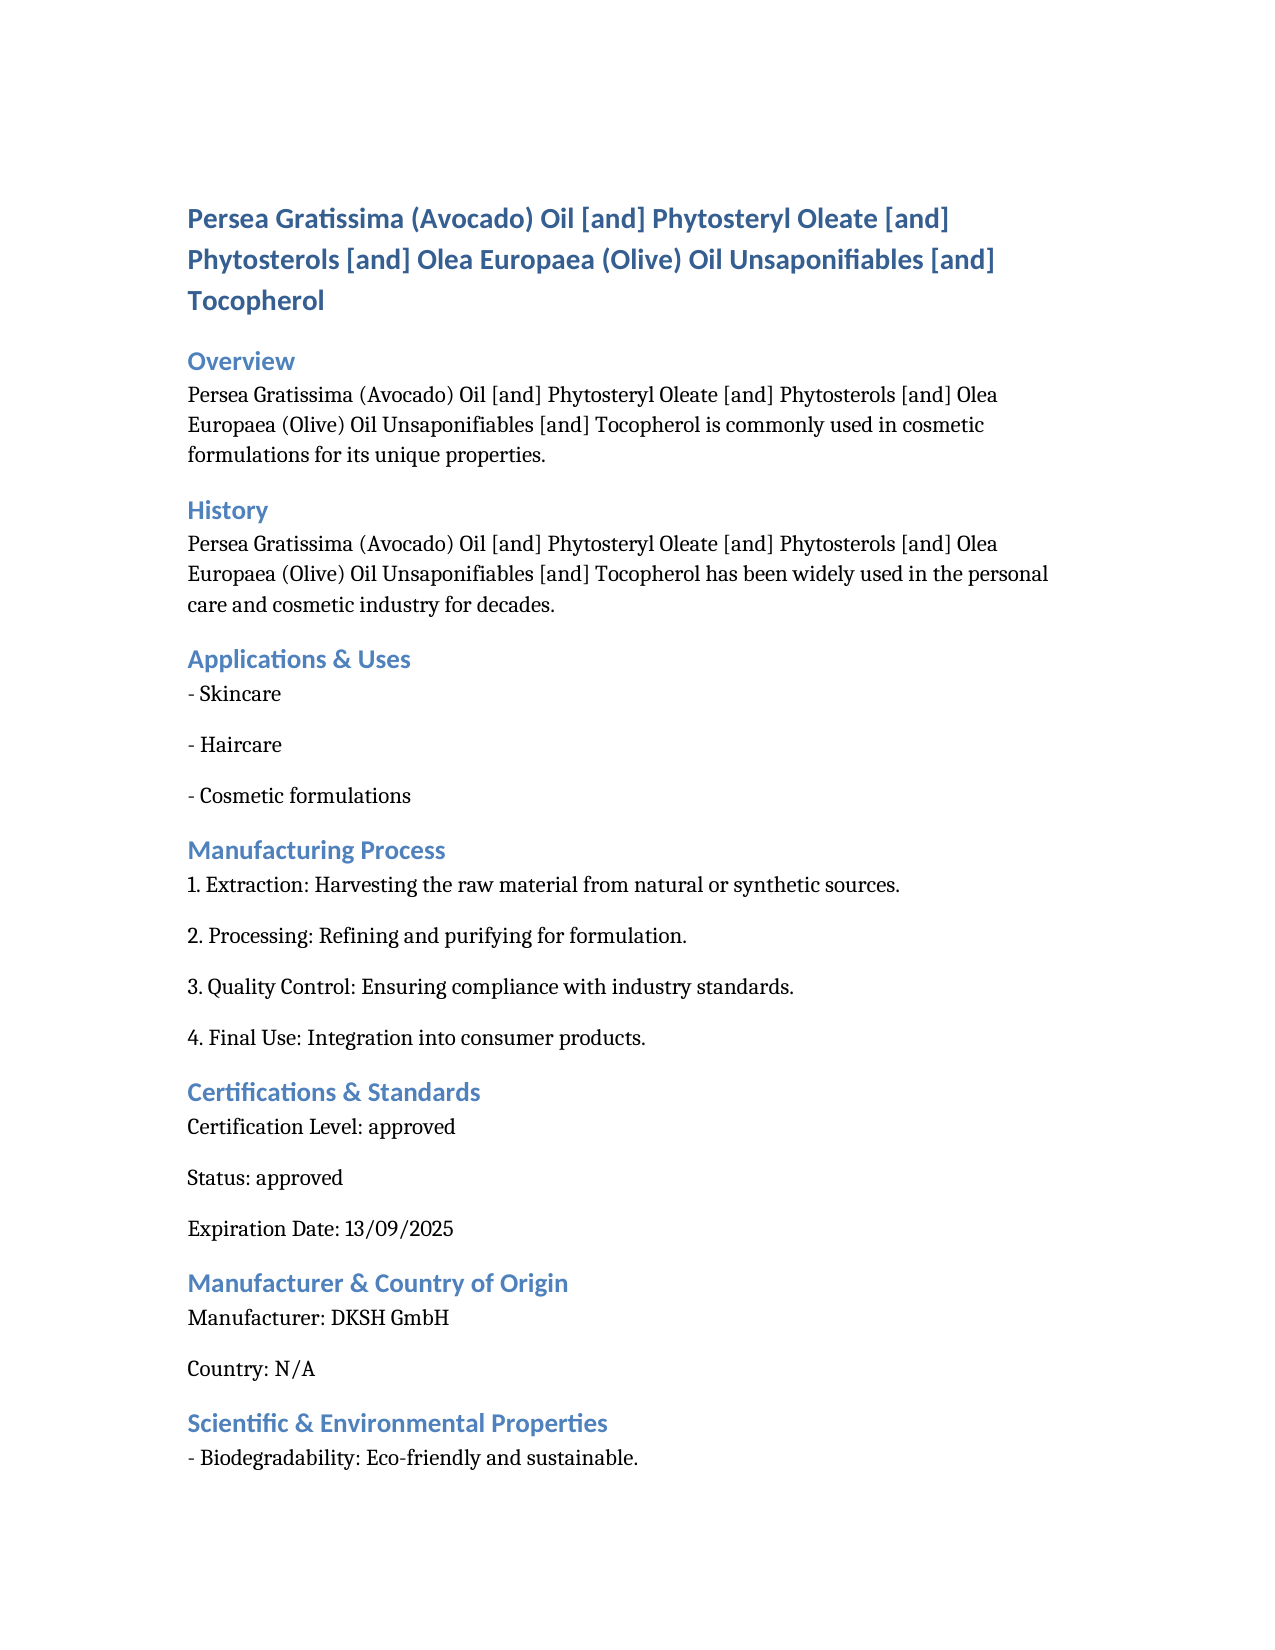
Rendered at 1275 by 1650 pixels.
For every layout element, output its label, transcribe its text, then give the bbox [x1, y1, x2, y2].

text Persea Gratissima (Avocado) Oil [and] Phytosteryl Oleate [and] Phytosterols [and] Olea Europaea (Olive) Oil Unsaponifiables [and] Tocopherol has been widely used in the personal care and cosmetic industry for decades. [187, 531, 1087, 618]
text - Biodegradability: Eco-friendly and sustainable. [187, 1444, 1087, 1471]
subtitle Overview [187, 344, 1087, 377]
subtitle Manufacturing Process [187, 833, 1087, 866]
text Manufacturer: DKSH GmbH [187, 1304, 1087, 1331]
text Country: N/A [187, 1356, 1087, 1382]
subtitle Applications & Uses [187, 642, 1087, 675]
subtitle Persea Gratissima (Avocado) Oil [and] Phytosteryl Oleate [and] Phytosterols [and] Olea Europaea (Olive) Oil Unsaponifiables [and] Tocopherol [187, 200, 1087, 317]
text - Skincare [187, 680, 1087, 707]
text Expiration Date: 13/09/2025 [187, 1216, 1087, 1242]
text 3. Quality Control: Ensuring compliance with industry standards. [187, 973, 1087, 1000]
subtitle Certifications & Standards [187, 1076, 1087, 1108]
subtitle History [187, 493, 1087, 526]
text Certification Level: approved [187, 1113, 1087, 1140]
text Persea Gratissima (Avocado) Oil [and] Phytosteryl Oleate [and] Phytosterols [and] Olea Europaea (Olive) Oil Unsaponifiables [and] Tocopherol is commonly used in cosmetic formulations for its unique properties. [187, 382, 1087, 468]
text 4. Final Use: Integration into consumer products. [187, 1024, 1087, 1051]
text 1. Extraction: Harvesting the raw material from natural or synthetic sources. [187, 871, 1087, 898]
text 2. Processing: Refining and purifying for formulation. [187, 922, 1087, 949]
text Status: approved [187, 1164, 1087, 1191]
text - Cosmetic formulations [187, 782, 1087, 809]
text - Haircare [187, 731, 1087, 758]
subtitle Manufacturer & Country of Origin [187, 1267, 1087, 1299]
subtitle Scientific & Environmental Properties [187, 1407, 1087, 1439]
